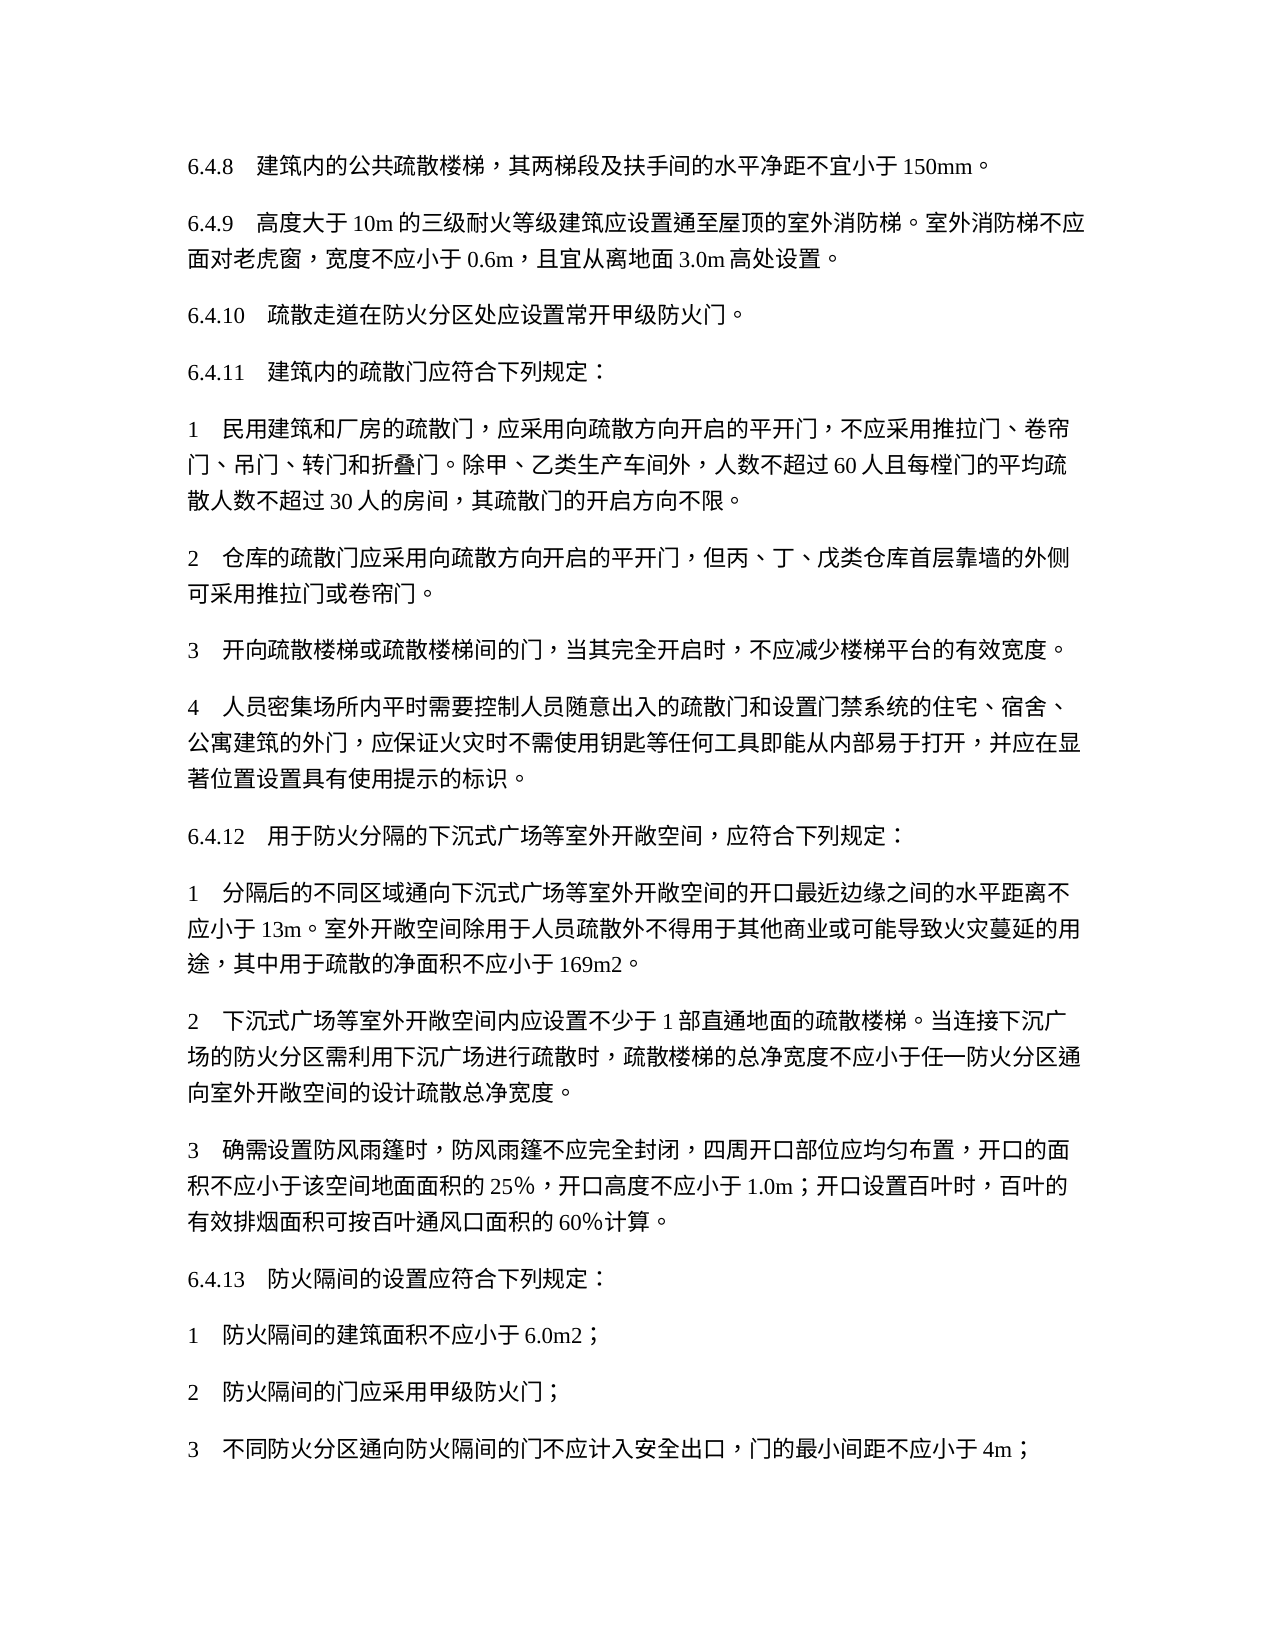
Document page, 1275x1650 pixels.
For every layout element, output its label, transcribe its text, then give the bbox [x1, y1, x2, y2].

text 6.4.8 建筑内的公共疏散楼梯，其两梯段及扶手间的水平净距不宜小于150mm。 [187, 150, 1087, 181]
text 2 仓库的疏散门应采用向疏散方向开启的平开门，但丙、丁、戊类仓库首层靠墙的外侧可采用推拉门或卷帘门。 [187, 542, 1087, 609]
text 2 下沉式广场等室外开敞空间内应设置不少于1部直通地面的疏散楼梯。当连接下沉广场的防火分区需利用下沉广场进行疏散时，疏散楼梯的总净宽度不应小于任一防火分区通向室外开敞空间的设计疏散总净宽度。 [187, 1005, 1087, 1108]
text 3 开向疏散楼梯或疏散楼梯间的门，当其完全开启时，不应减少楼梯平台的有效宽度。 [187, 634, 1087, 666]
text 6.4.12 用于防火分隔的下沉式广场等室外开敞空间，应符合下列规定： [187, 820, 1087, 851]
text 4 人员密集场所内平时需要控制人员随意出入的疏散门和设置门禁系统的住宅、宿舍、公寓建筑的外门，应保证火灾时不需使用钥匙等任何工具即能从内部易于打开，并应在显著位置设置具有使用提示的标识。 [187, 691, 1087, 794]
text 2 防火隔间的门应采用甲级防火门； [187, 1376, 1087, 1407]
text 3 不同防火分区通向防火隔间的门不应计入安全出口，门的最小间距不应小于4m； [187, 1433, 1087, 1464]
text 6.4.11 建筑内的疏散门应符合下列规定： [187, 356, 1087, 387]
text 1 防火隔间的建筑面积不应小于6.0m2； [187, 1319, 1087, 1351]
text 1 民用建筑和厂房的疏散门，应采用向疏散方向开启的平开门，不应采用推拉门、卷帘门、吊门、转门和折叠门。除甲、乙类生产车间外，人数不超过60人且每樘门的平均疏散人数不超过30人的房间，其疏散门的开启方向不限。 [187, 413, 1087, 516]
text 6.4.9 高度大于10m的三级耐火等级建筑应设置通至屋顶的室外消防梯。室外消防梯不应面对老虎窗，宽度不应小于0.6m，且宜从离地面3.0m高处设置。 [187, 207, 1087, 274]
text 1 分隔后的不同区域通向下沉式广场等室外开敞空间的开口最近边缘之间的水平距离不应小于13m。室外开敞空间除用于人员疏散外不得用于其他商业或可能导致火灾蔓延的用途，其中用于疏散的净面积不应小于169m2。 [187, 877, 1087, 980]
text 6.4.10 疏散走道在防火分区处应设置常开甲级防火门。 [187, 299, 1087, 331]
text 6.4.13 防火隔间的设置应符合下列规定： [187, 1262, 1087, 1294]
text 3 确需设置防风雨篷时，防风雨篷不应完全封闭，四周开口部位应均匀布置，开口的面积不应小于该空间地面面积的25％，开口高度不应小于1.0m；开口设置百叶时，百叶的有效排烟面积可按百叶通风口面积的60％计算。 [187, 1134, 1087, 1237]
